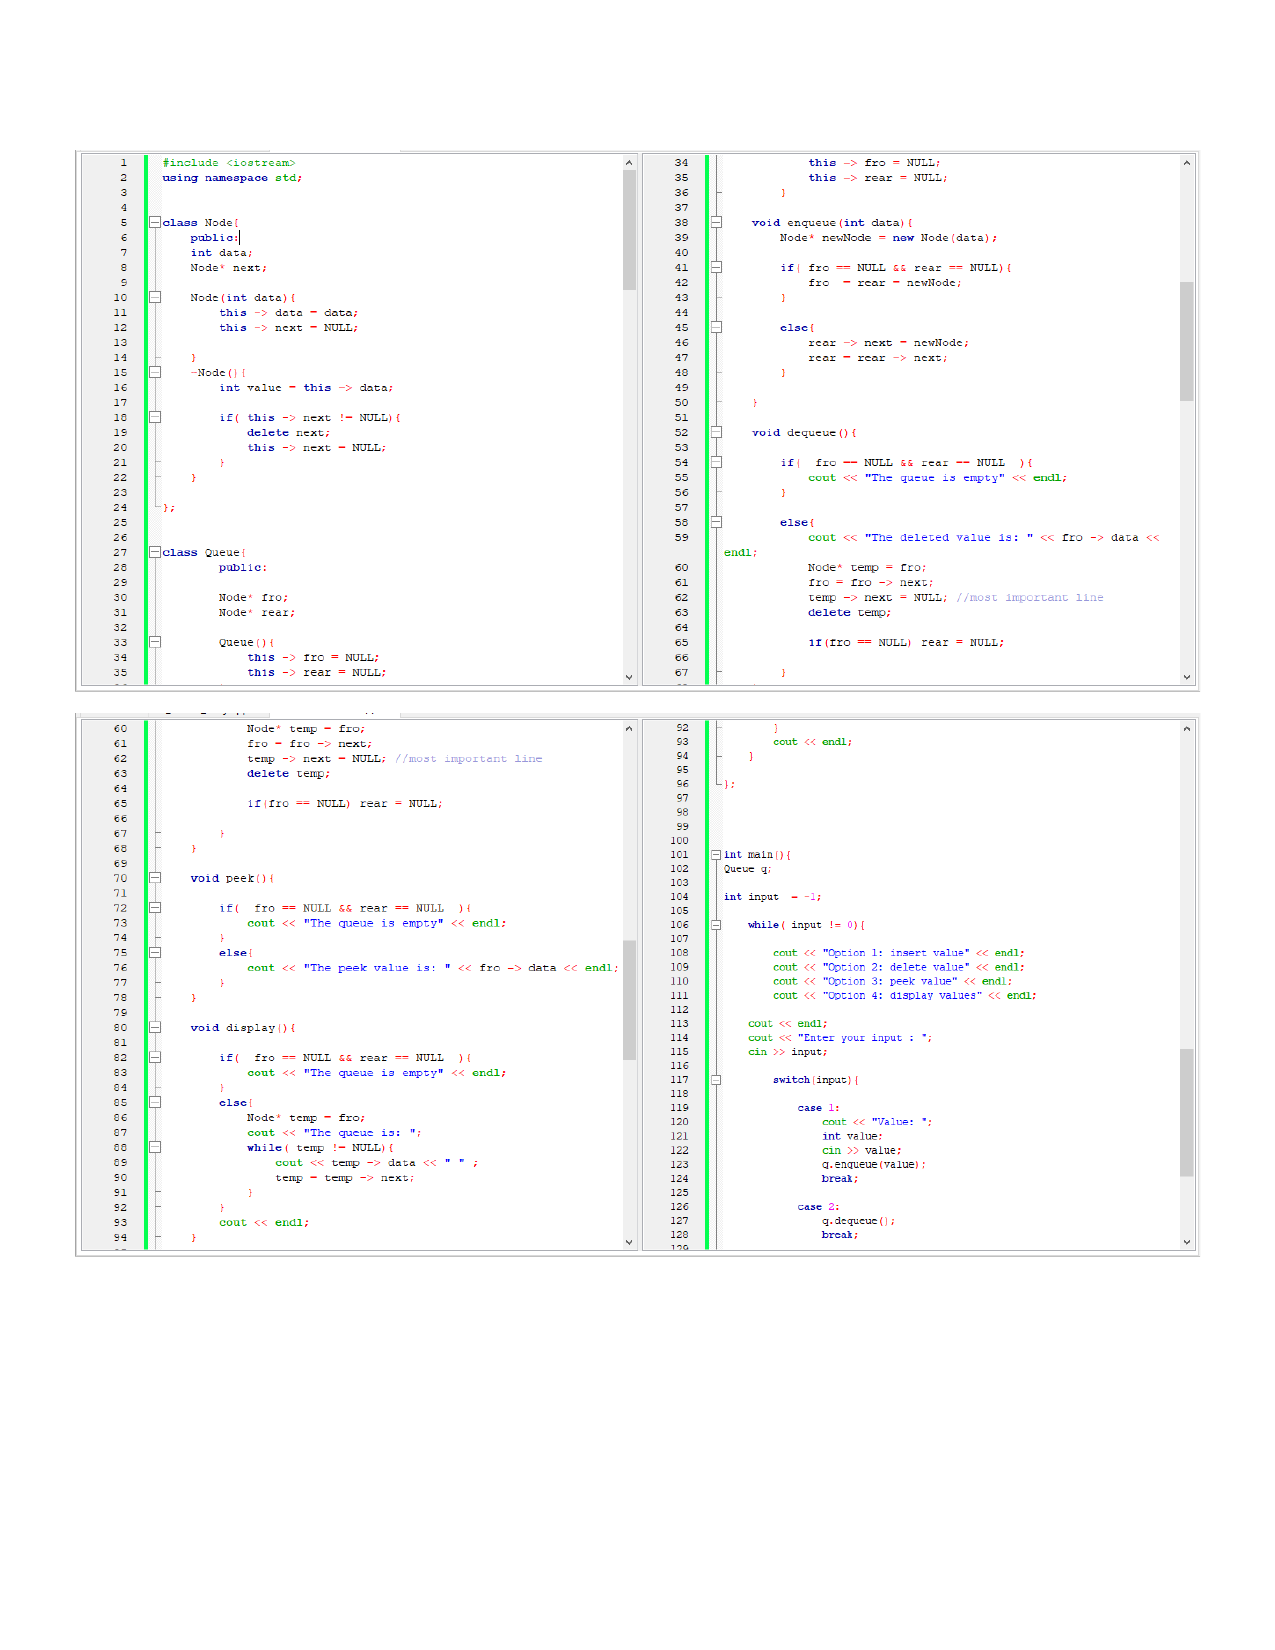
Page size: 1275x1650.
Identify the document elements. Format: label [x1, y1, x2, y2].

picture [75, 150, 1200, 692]
picture [75, 713, 1200, 1257]
